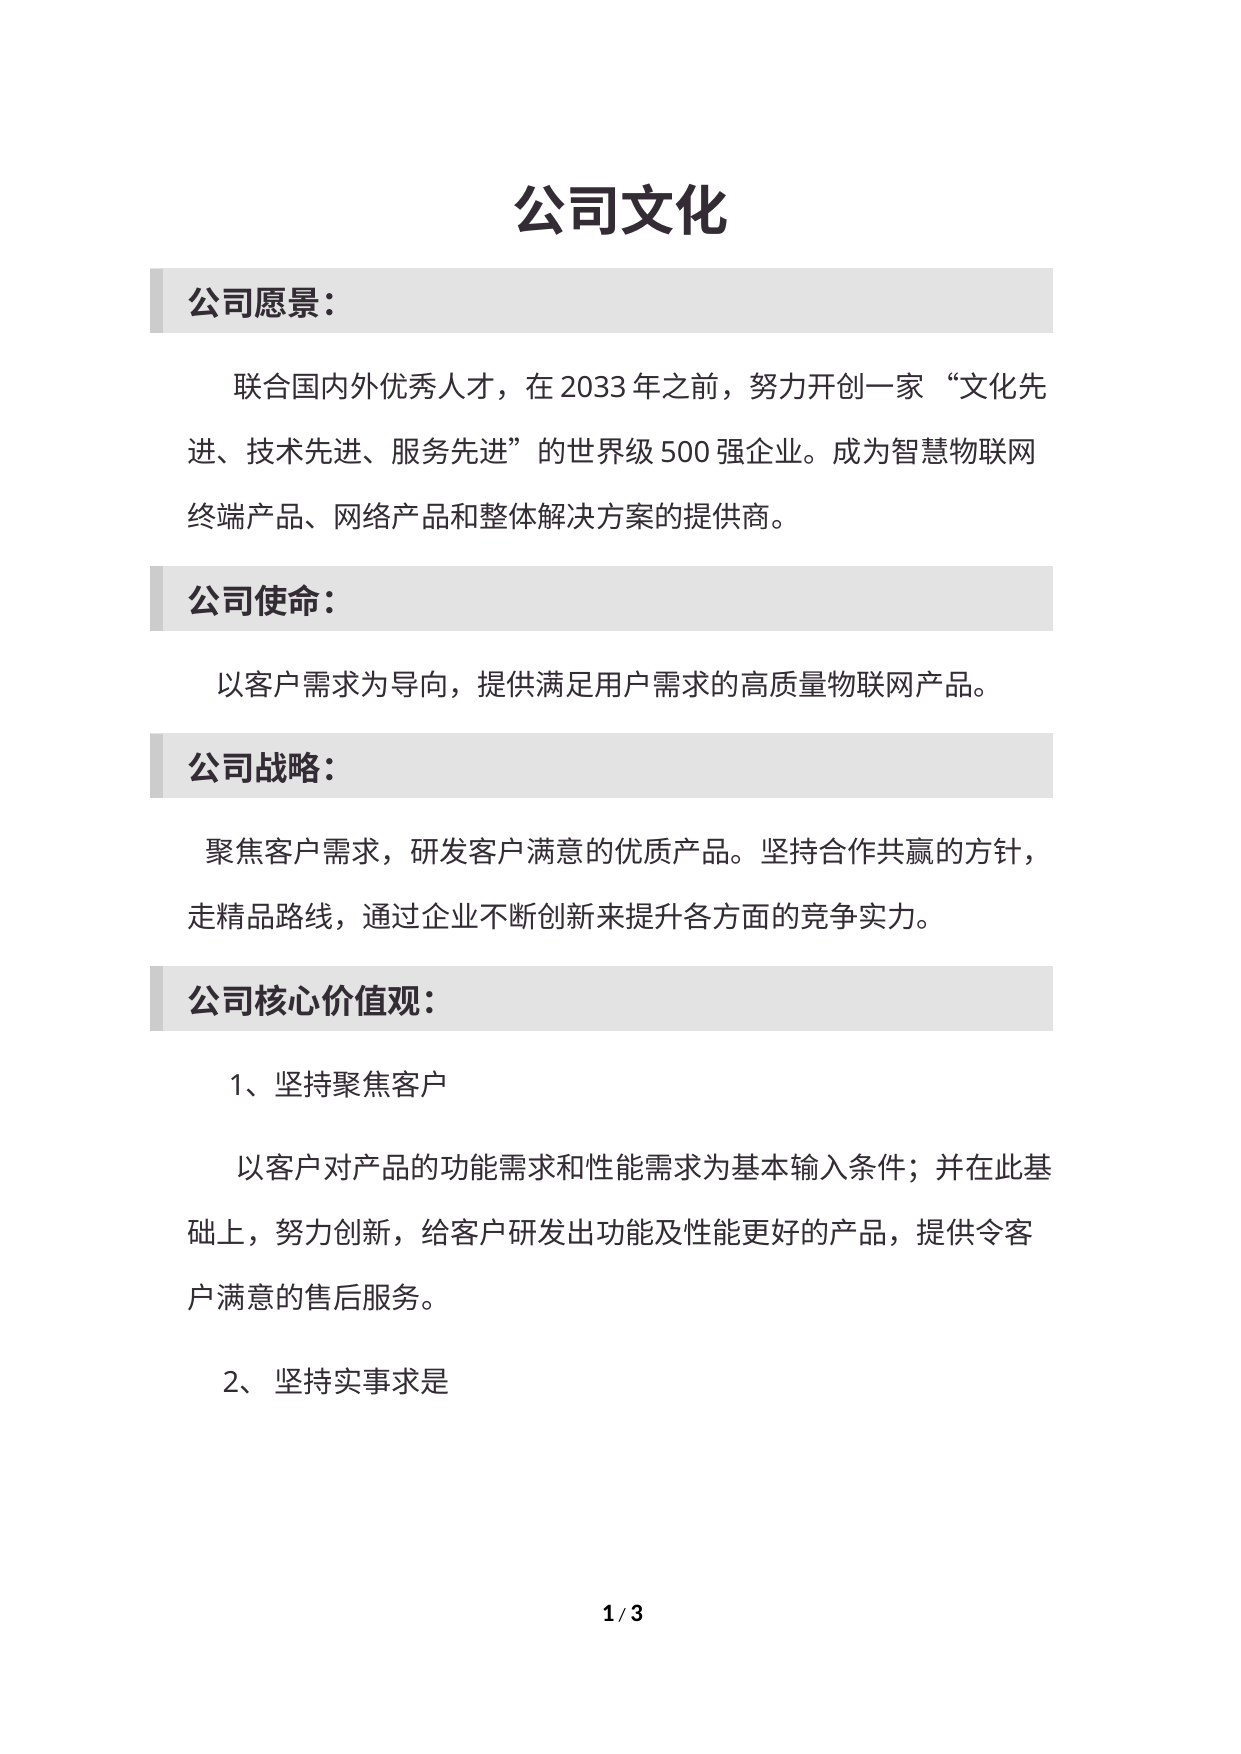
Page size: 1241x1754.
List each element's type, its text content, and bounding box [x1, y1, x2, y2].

text 聚焦客户需求，研发客户满意的优质产品。坚持合作共赢的方针，走精品路线，通过企业不断创新来提升各方面的竞争实力。 [187, 817, 1053, 947]
text 以客户对产品的功能需求和性能需求为基本输入条件；并在此基础上，努力创新，给客户研发出功能及性能更好的产品，提供令客户满意的售后服务。 [187, 1133, 1053, 1328]
text 公司使命： [163, 566, 1053, 631]
text 公司愿景： [150, 268, 1053, 333]
text 2、 坚持实事求是 [187, 1347, 1053, 1412]
text 公司战略： [150, 733, 1053, 798]
text 1、坚持聚焦客户 [187, 1050, 1053, 1115]
text 公司文化 [187, 158, 1053, 256]
text 公司核心价值观： [163, 966, 1053, 1031]
text 联合国内外优秀人才，在2033年之前，努力开创一家 “文化先进、技术先进、服务先进”的世界级500强企业。成为智慧物联网终端产品、网络产品和整体解决方案的提供商。 [187, 352, 1053, 547]
text 以客户需求为导向，提供满足用户需求的高质量物联网产品。 [187, 650, 1053, 715]
